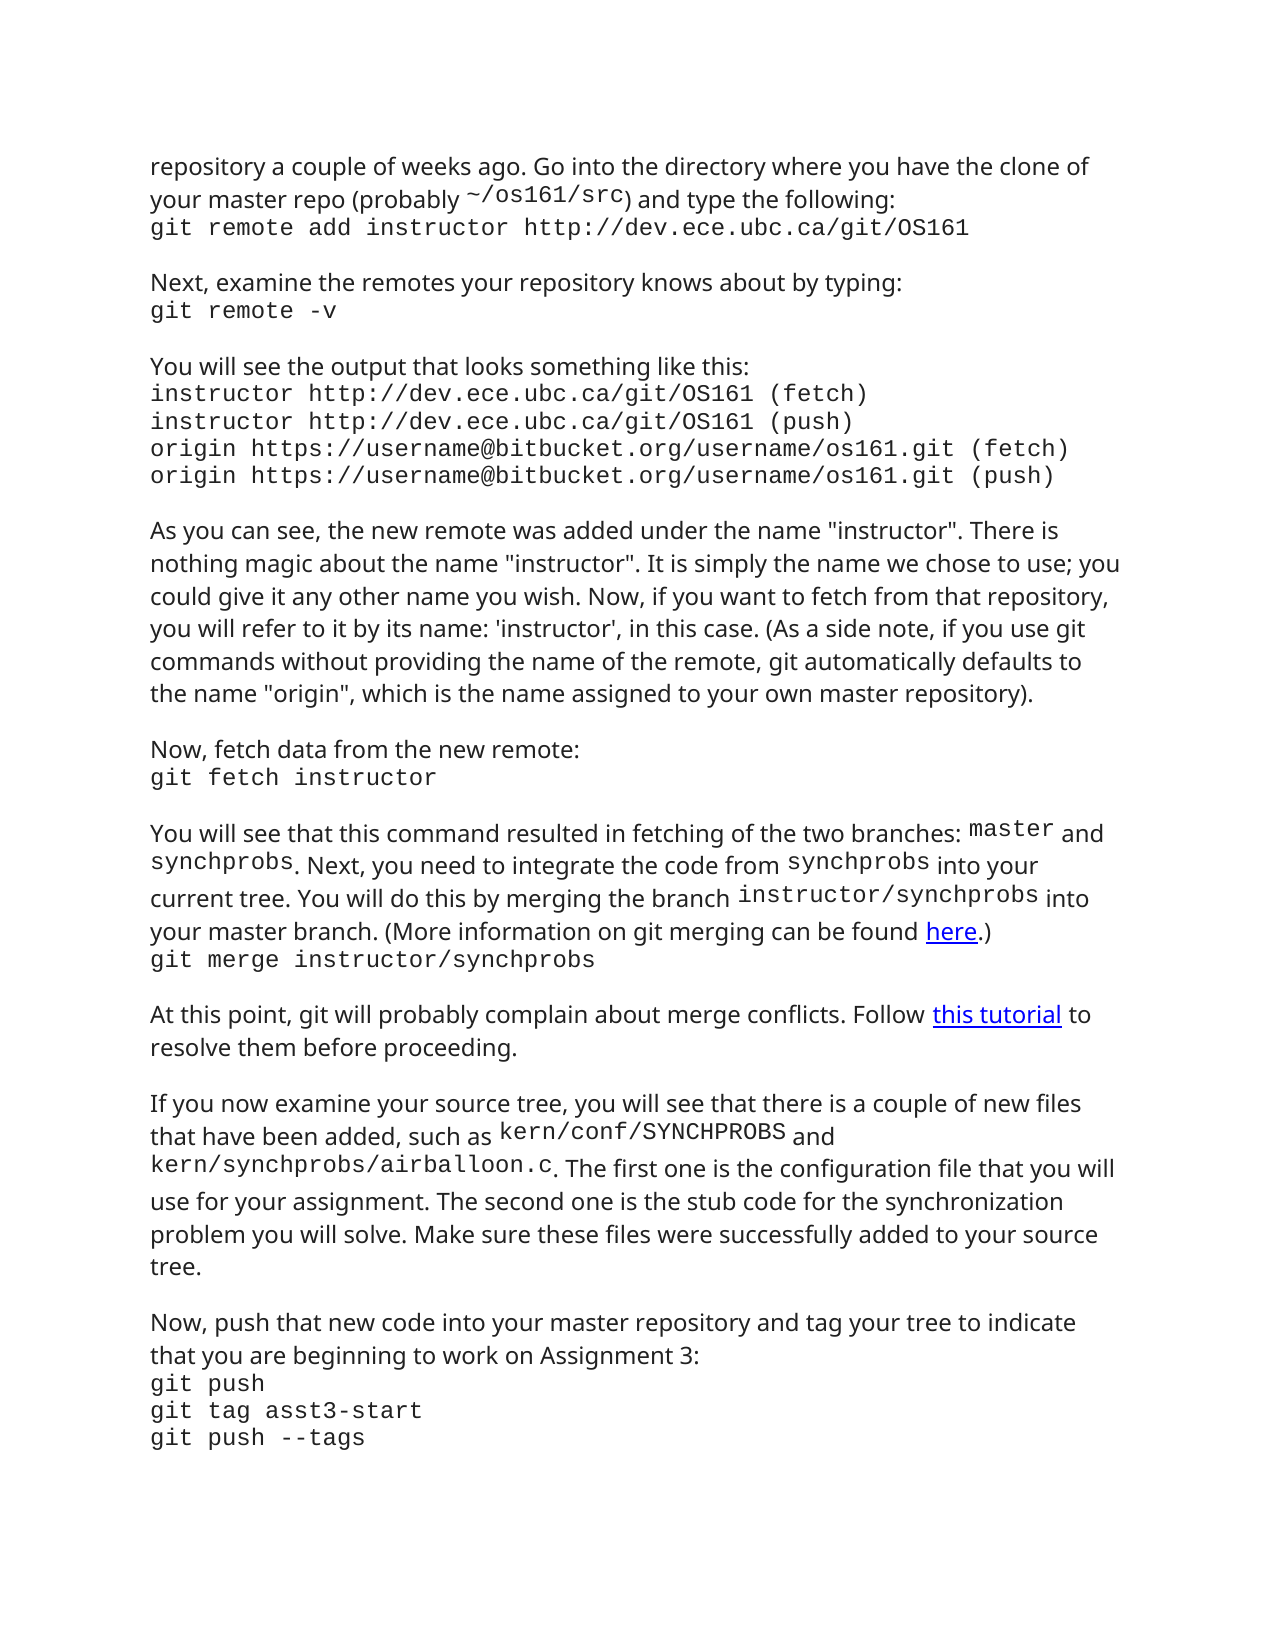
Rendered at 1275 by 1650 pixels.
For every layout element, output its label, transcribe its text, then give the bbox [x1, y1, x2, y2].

text At this point, git will probably complain about merge conflicts. Follow this tutorial to resolve them before proceeding. [150, 998, 1125, 1063]
text origin https://username@bitbucket.org/username/os161.git (push) [150, 463, 1125, 491]
text If you now examine your source tree, you will see that there is a couple of new files that have been added, such as kern/conf/SYNCHPROBS and kern/synchprobs/airballoon.c. The first one is the configuration file that you will use for your assignment. The second one is the stub code for the synchronization problem you will solve. Make sure these files were successfully added to your source tree. [150, 1087, 1125, 1283]
text git push --tags [150, 1426, 1125, 1453]
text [150, 150, 1125, 215]
text You will see that this command resulted in fetching of the two branches: master and synchprobs. Next, you need to integrate the code from synchprobs into your current tree. You will do this by merging the branch instructor/synchprobs into your master branch. (More information on git merging can be found here.) [150, 816, 1125, 947]
text Next, examine the remotes your repository knows about by typing: [150, 266, 1125, 299]
text Now, push that new code into your master repository and tag your tree to indicate that you are beginning to work on Assignment 3: [150, 1306, 1125, 1371]
text You will see the output that looks something like this: [150, 349, 1125, 382]
text git remote add instructor http://dev.ece.ubc.ca/git/OS161 [150, 215, 1125, 243]
text git tag asst3-start [150, 1398, 1125, 1426]
text git fetch instructor [150, 766, 1125, 793]
text origin https://username@bitbucket.org/username/os161.git (fetch) [150, 436, 1125, 463]
text git merge instructor/synchprobs [150, 947, 1125, 974]
text instructor http://dev.ece.ubc.ca/git/OS161 (push) [150, 409, 1125, 436]
text git remote -v [150, 299, 1125, 326]
text instructor http://dev.ece.ubc.ca/git/OS161 (fetch) [150, 382, 1125, 409]
text As you can see, the new remote was added under the name "instructor". There is nothing magic about the name "instructor". It is simply the name we chose to use; you could give it any other name you wish. Now, if you want to fetch from that repository, you will refer to it by its name: 'instructor', in this case. (As a side note, if you use git commands without providing the name of the remote, git automatically defaults to the name "origin", which is the name assigned to your own master repository). [150, 514, 1125, 710]
text git push [150, 1371, 1125, 1398]
text Now, fetch data from the new remote: [150, 733, 1125, 766]
